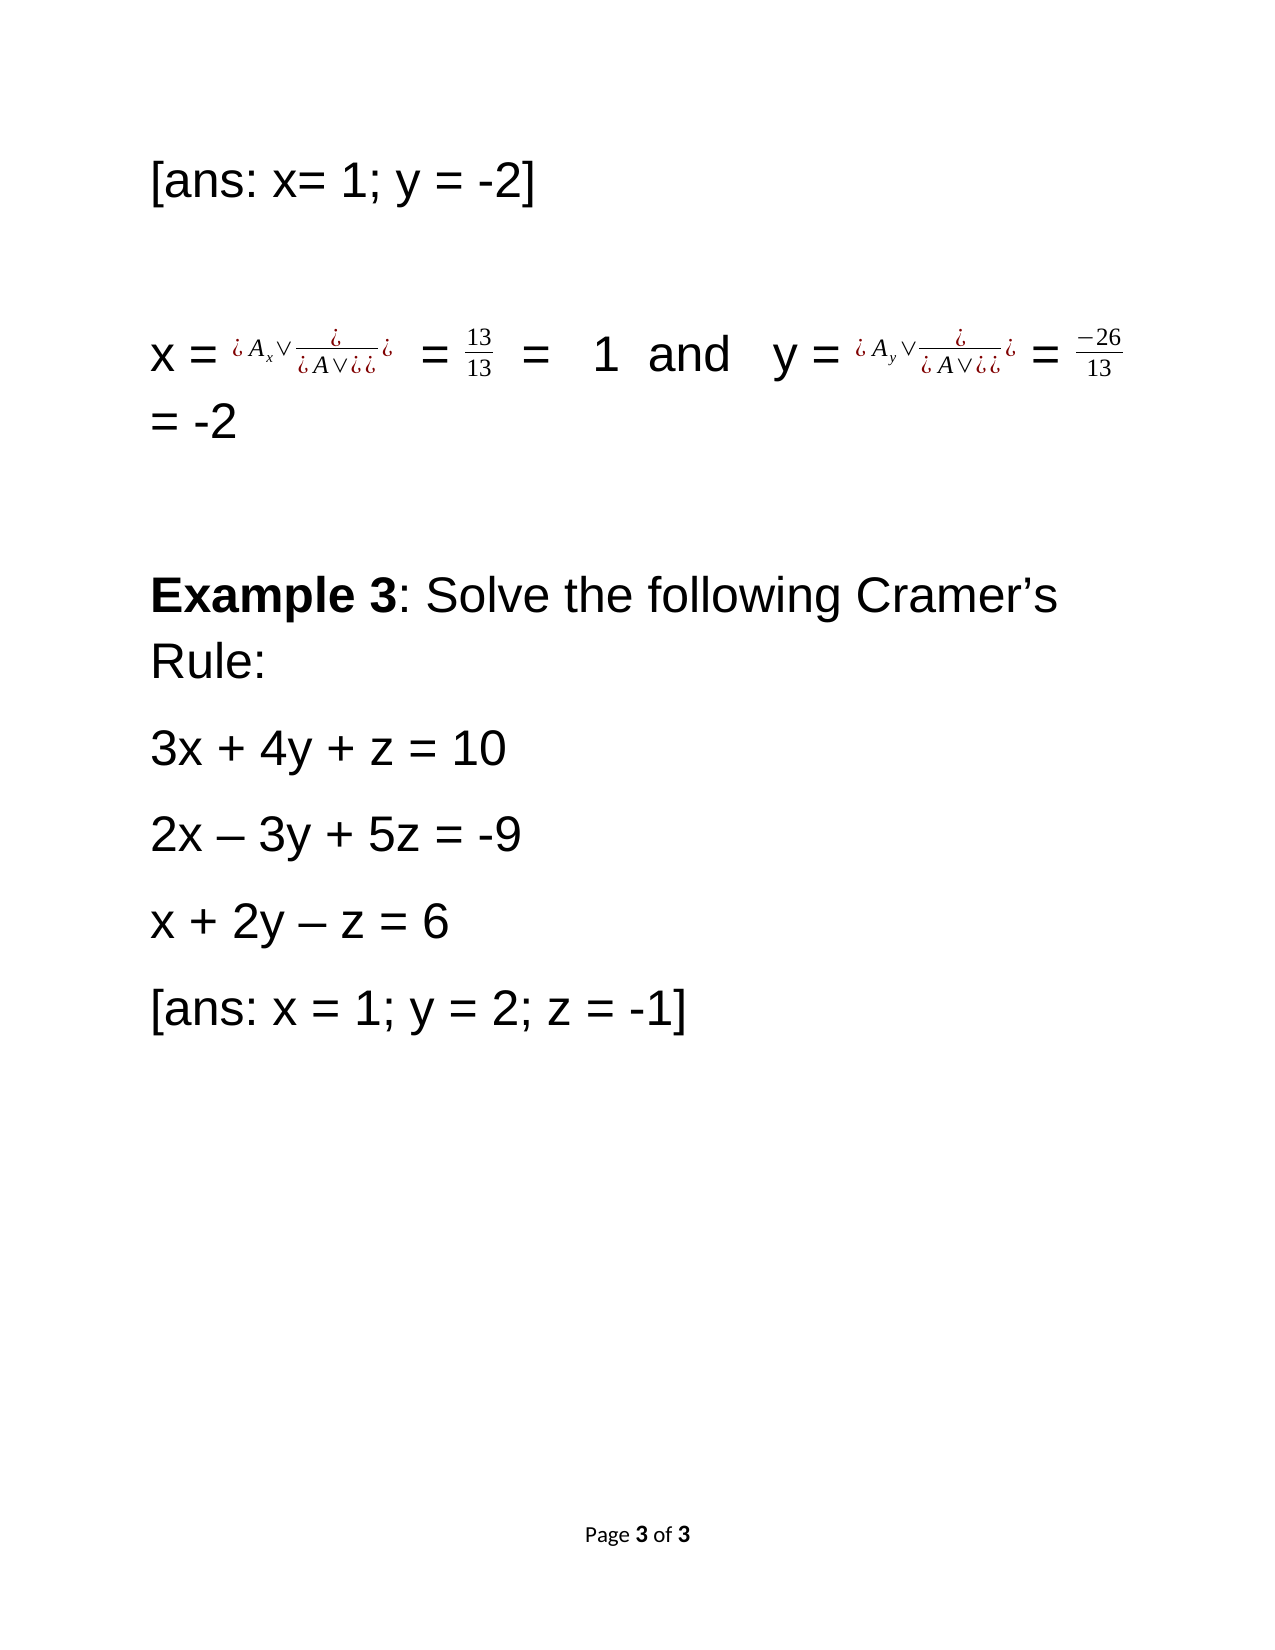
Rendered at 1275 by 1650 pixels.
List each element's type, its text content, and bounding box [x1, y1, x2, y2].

text 2x – 3y + 5z = -9 [150, 805, 1125, 862]
text x + 2y – z = 6 [150, 892, 1125, 949]
text x = = = 1 and y = = = -2 [150, 324, 1125, 449]
text [ans: x= 1; y = -2] [150, 150, 1125, 207]
text [ans: x = 1; y = 2; z = -1] [150, 978, 1125, 1036]
text 3x + 4y + z = 10 [150, 718, 1125, 775]
text Example 3: Solve the following Cramer’s Rule: [150, 565, 1125, 688]
